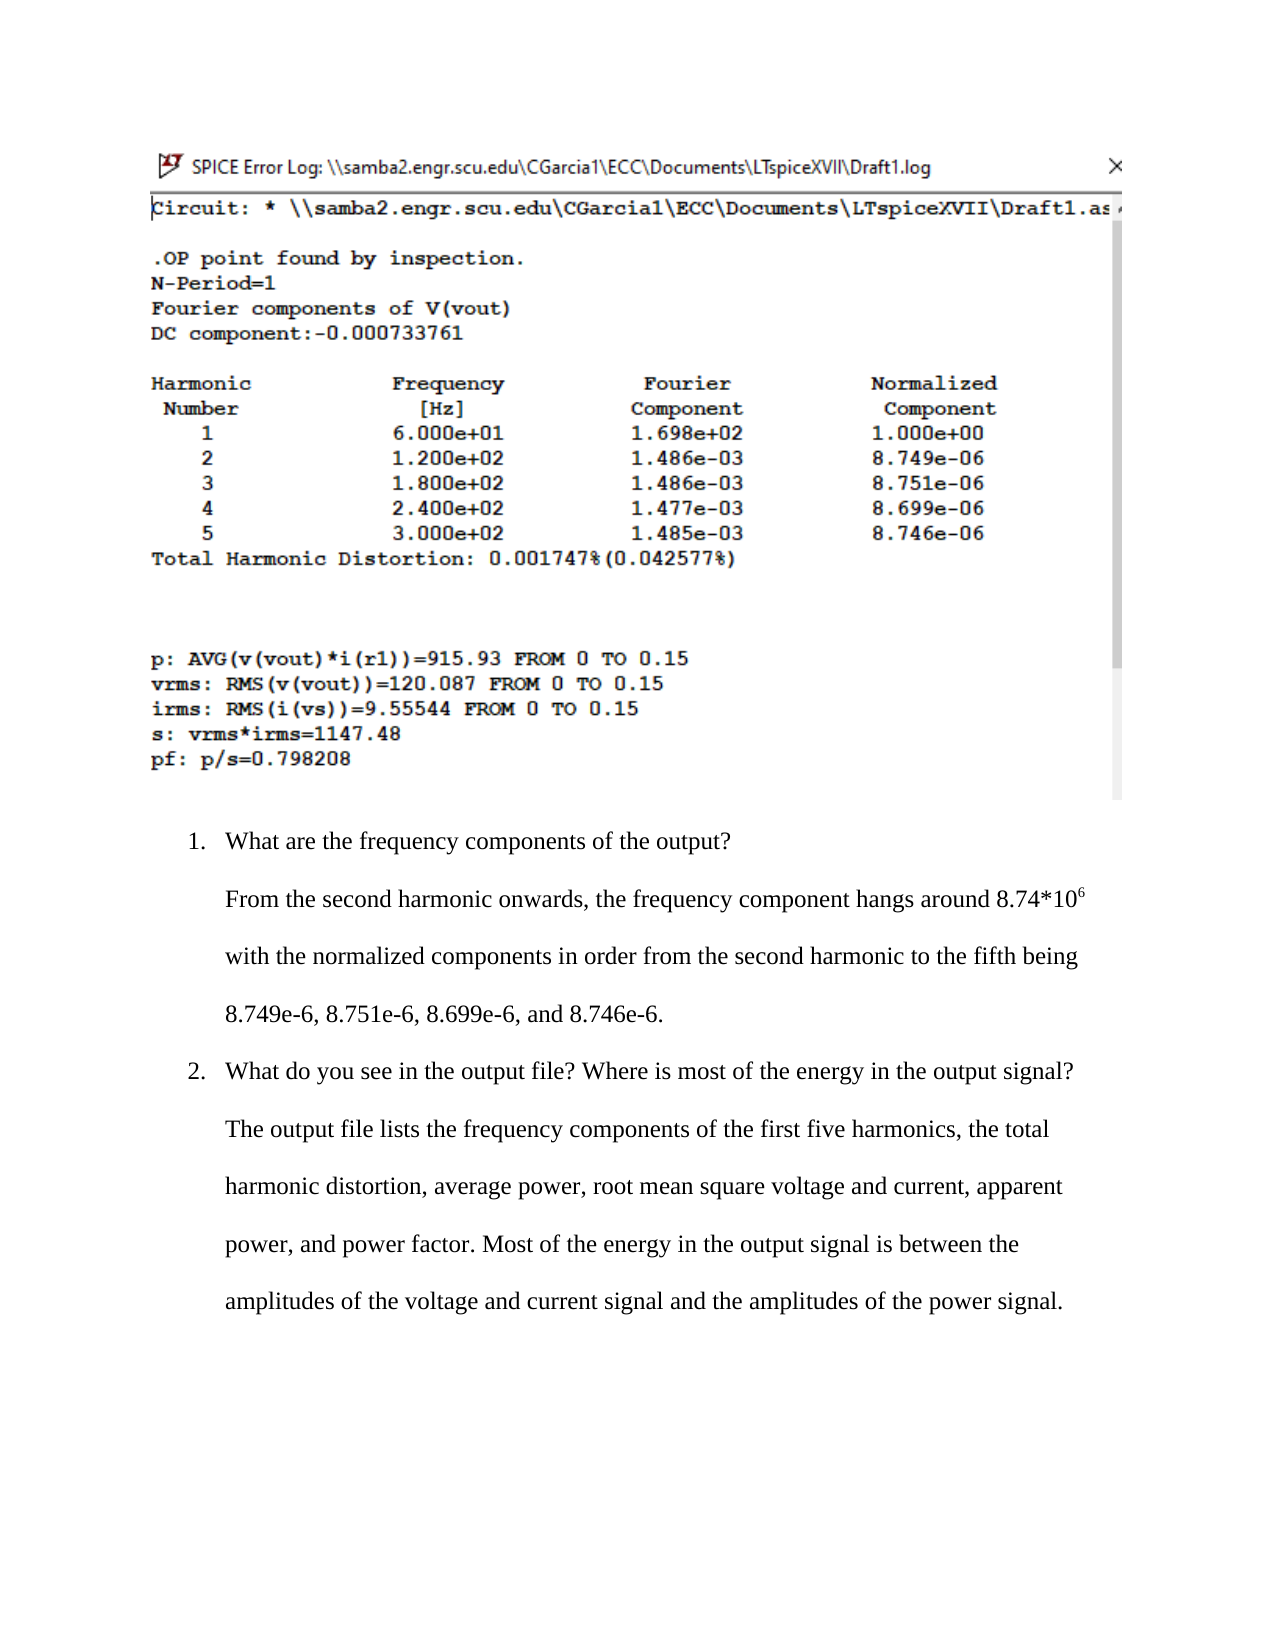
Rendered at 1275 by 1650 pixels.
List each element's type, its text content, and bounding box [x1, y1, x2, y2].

list What do you see in the output file? Where is most of the energy in the output signal? [187, 1056, 1125, 1085]
text The output file lists the frequency components of the first five harmonics, the total harmonic distortion, average power, root mean square voltage and current, apparent power, and power factor. Most of the energy in the output signal is between the amplitudes of the voltage and current signal and the amplitudes of the power signal. [225, 1114, 1125, 1315]
list What are the frequency components of the output? [187, 826, 1125, 855]
picture [150, 150, 1122, 800]
text From the second harmonic onwards, the frequency component hangs around 8.74*106 with the normalized components in order from the second harmonic to the fifth being 8.749e-6, 8.751e-6, 8.699e-6, and 8.746e-6. [225, 884, 1125, 1028]
